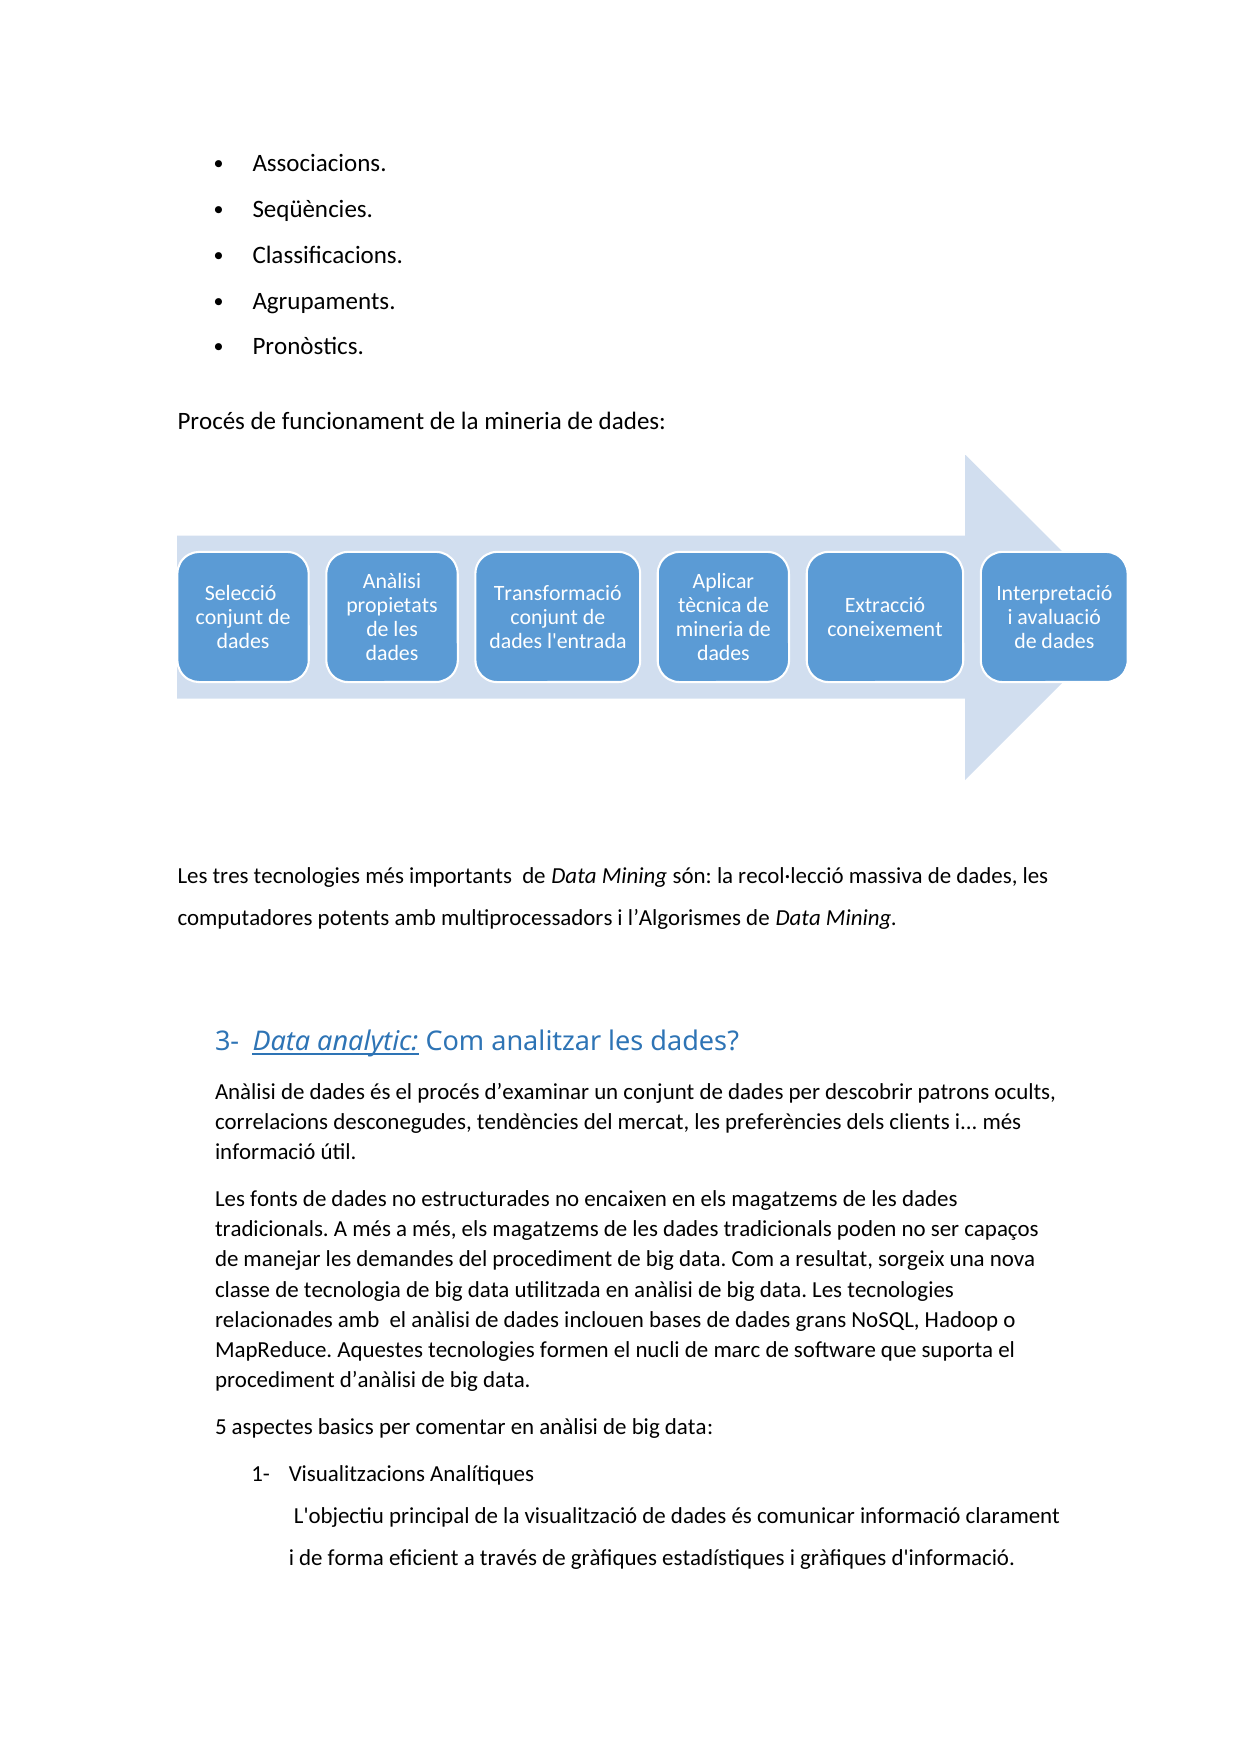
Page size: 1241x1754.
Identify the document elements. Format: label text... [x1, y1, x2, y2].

list L'objectiu principal de la visualització de dades és comunicar informació clarament i de forma eficient a través de gràfiques estadístiques i gràfiques d'informació. [288, 1501, 1063, 1571]
text Les tres tecnologies més importants de Data Mining són: la recol·lecció massiva de dades, les computadores potents amb multiprocessadors i l’Algorismes de Data Mining. [177, 861, 1063, 931]
text Procés de funcionament de la mineria de dades: [177, 405, 1063, 436]
list Agrupaments. [215, 285, 1063, 315]
text 5 aspectes basics per comentar en anàlisi de big data: [177, 1412, 1063, 1440]
list Pronòstics. [215, 331, 1063, 361]
text Anàlisi de dades és el procés d’examinar un conjunt de dades per descobrir patrons ocults, correlacions desconegudes, tendències del mercat, les preferències dels clients i... més informació útil. [215, 1077, 1063, 1165]
list Seqüències. [215, 193, 1063, 224]
list Associacions. [215, 148, 1063, 178]
subtitle Data analytic: Com analitzar les dades? [215, 1021, 1063, 1058]
list Classificacions. [215, 239, 1063, 269]
list Visualitzacions Analítiques [251, 1459, 1063, 1487]
text Les fonts de dades no estructurades no encaixen en els magatzems de les dades tradicionals. A més a més, els magatzems de les dades tradicionals poden no ser capaços de manejar les demandes del procediment de big data. Com a resultat, sorgeix una nova classe de tecnologia de big data utilitzada en anàlisi de big data. Les tecnologies relacionades amb el anàlisi de dades inclouen bases de dades grans NoSQL, Hadoop o MapReduce. Aquestes tecnologies formen el nucli de marc de software que suporta el procediment d’anàlisi de big data. [215, 1184, 1063, 1393]
